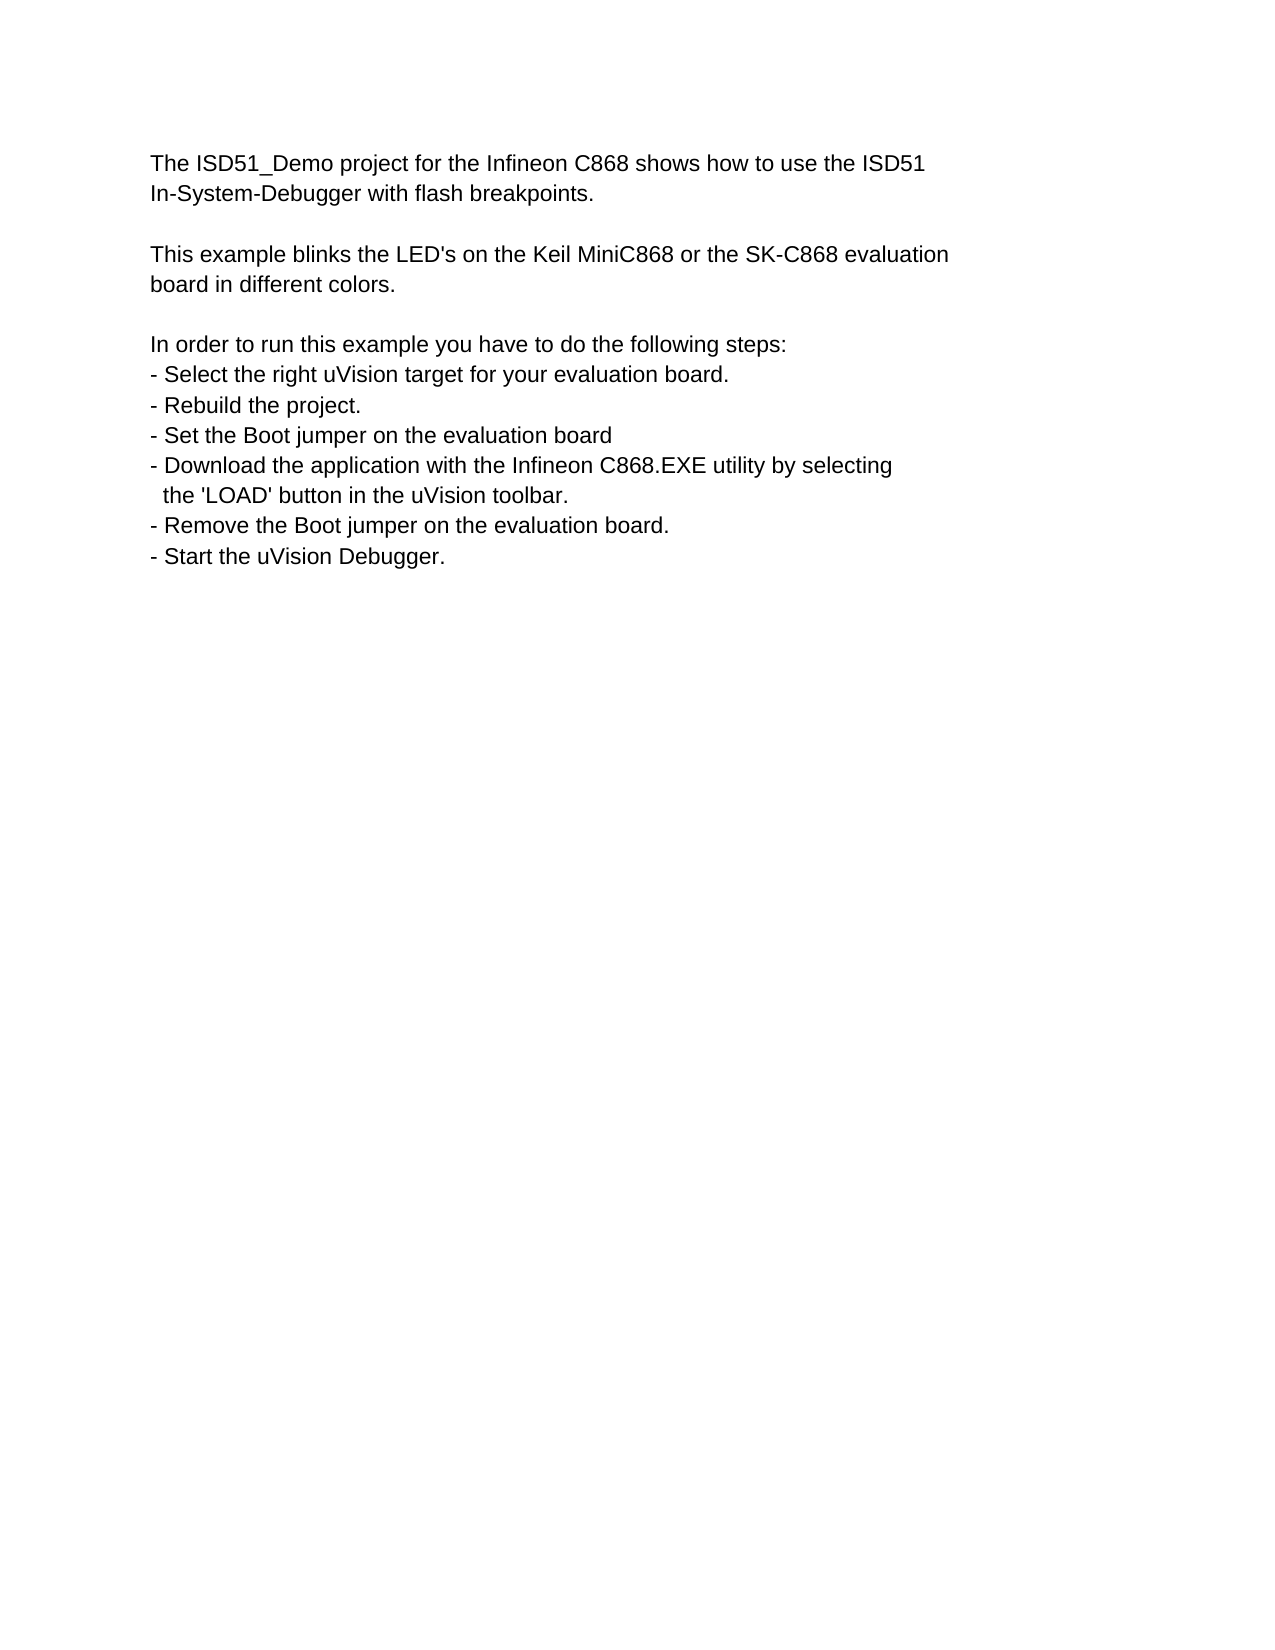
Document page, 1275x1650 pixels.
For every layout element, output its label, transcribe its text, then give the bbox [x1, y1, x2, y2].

text the 'LOAD' button in the uVision toolbar. [150, 482, 1125, 509]
text - Set the Boot jumper on the evaluation board [150, 422, 1125, 448]
text board in different colors. [150, 271, 1125, 297]
text - Select the right uVision target for your evaluation board. [150, 361, 1125, 388]
text - Start the uVision Debugger. [150, 543, 1125, 569]
text - Rebuild the project. [150, 392, 1125, 418]
text In-System-Debugger with flash breakpoints. [150, 180, 1125, 207]
text - Remove the Boot jumper on the evaluation board. [150, 512, 1125, 539]
text In order to run this example you have to do the following steps: [150, 331, 1125, 358]
text This example blinks the LED's on the Keil MiniC868 or the SK-C868 evaluation [150, 241, 1125, 267]
text The ISD51_Demo project for the Infineon C868 shows how to use the ISD51 [150, 150, 1125, 176]
text - Download the application with the Infineon C868.EXE utility by selecting [150, 452, 1125, 478]
